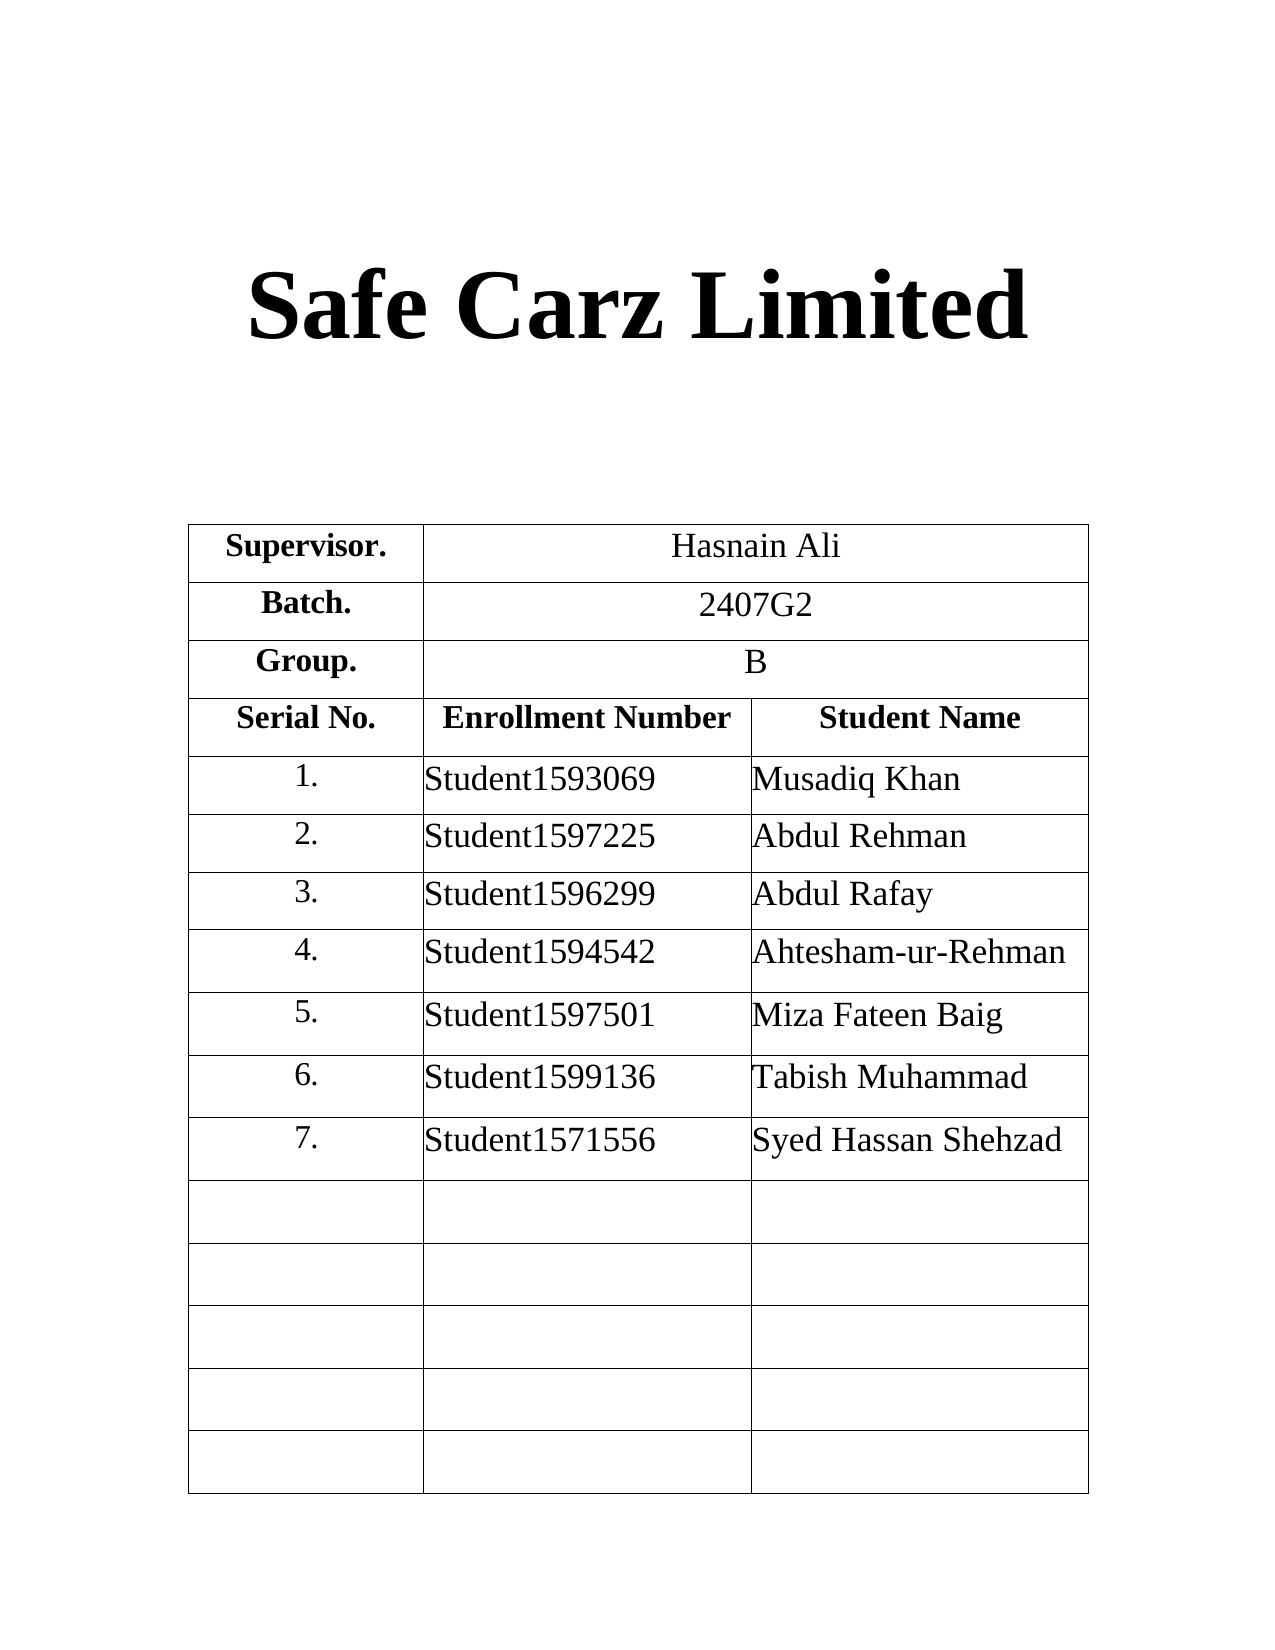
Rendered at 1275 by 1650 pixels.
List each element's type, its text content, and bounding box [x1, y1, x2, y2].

table_cell 1. [189, 757, 423, 814]
table_cell Enrollment Number [424, 699, 751, 756]
table_cell [752, 1369, 1088, 1430]
table_cell [424, 1181, 751, 1242]
table_header Supervisor. [189, 525, 423, 582]
table_cell [752, 1181, 1088, 1242]
table_cell Miza Fateen Baig [752, 993, 1088, 1054]
table_cell [189, 1431, 423, 1493]
table_cell [424, 1431, 751, 1493]
table_cell 2407G2 [424, 583, 1088, 640]
table_cell 3. [189, 873, 423, 929]
table_cell [189, 1369, 423, 1430]
table_cell [424, 1306, 751, 1368]
table_cell B [424, 641, 1088, 698]
table_cell [752, 1431, 1088, 1493]
title Safe Carz Limited [76, 245, 1199, 360]
table_cell 4. [189, 930, 423, 992]
table_cell Tabish Muhammad [752, 1056, 1088, 1117]
table_cell Syed Hassan Shehzad [752, 1118, 1088, 1180]
table_cell Student Name [752, 699, 1088, 756]
table_cell Student1571556 [424, 1118, 751, 1180]
table_header Hasnain Ali [424, 525, 1088, 582]
table_cell 7. [189, 1118, 423, 1180]
table_cell Abdul Rafay [752, 873, 1088, 929]
table_cell Serial No. [189, 699, 423, 756]
table_cell Student1593069 [424, 757, 751, 814]
table_cell Student1597225 [424, 815, 751, 872]
table_cell Abdul Rehman [752, 815, 1088, 872]
table_cell Student1599136 [424, 1056, 751, 1117]
table_cell 6. [189, 1056, 423, 1117]
table_cell [189, 1181, 423, 1242]
table_cell Student1596299 [424, 873, 751, 929]
table_cell [424, 1369, 751, 1430]
table_cell [424, 1244, 751, 1305]
table_cell Musadiq Khan [752, 757, 1088, 814]
table_cell [189, 1306, 423, 1368]
table_cell Batch. [189, 583, 423, 640]
table_cell [189, 1244, 423, 1305]
table_cell Student1594542 [424, 930, 751, 992]
table_cell [752, 1244, 1088, 1305]
table_cell [752, 1306, 1088, 1368]
table_cell Group. [189, 641, 423, 698]
table_cell Student1597501 [424, 993, 751, 1054]
table_cell 2. [189, 815, 423, 872]
table_cell Ahtesham-ur-Rehman [752, 930, 1088, 992]
table_cell 5. [189, 993, 423, 1054]
